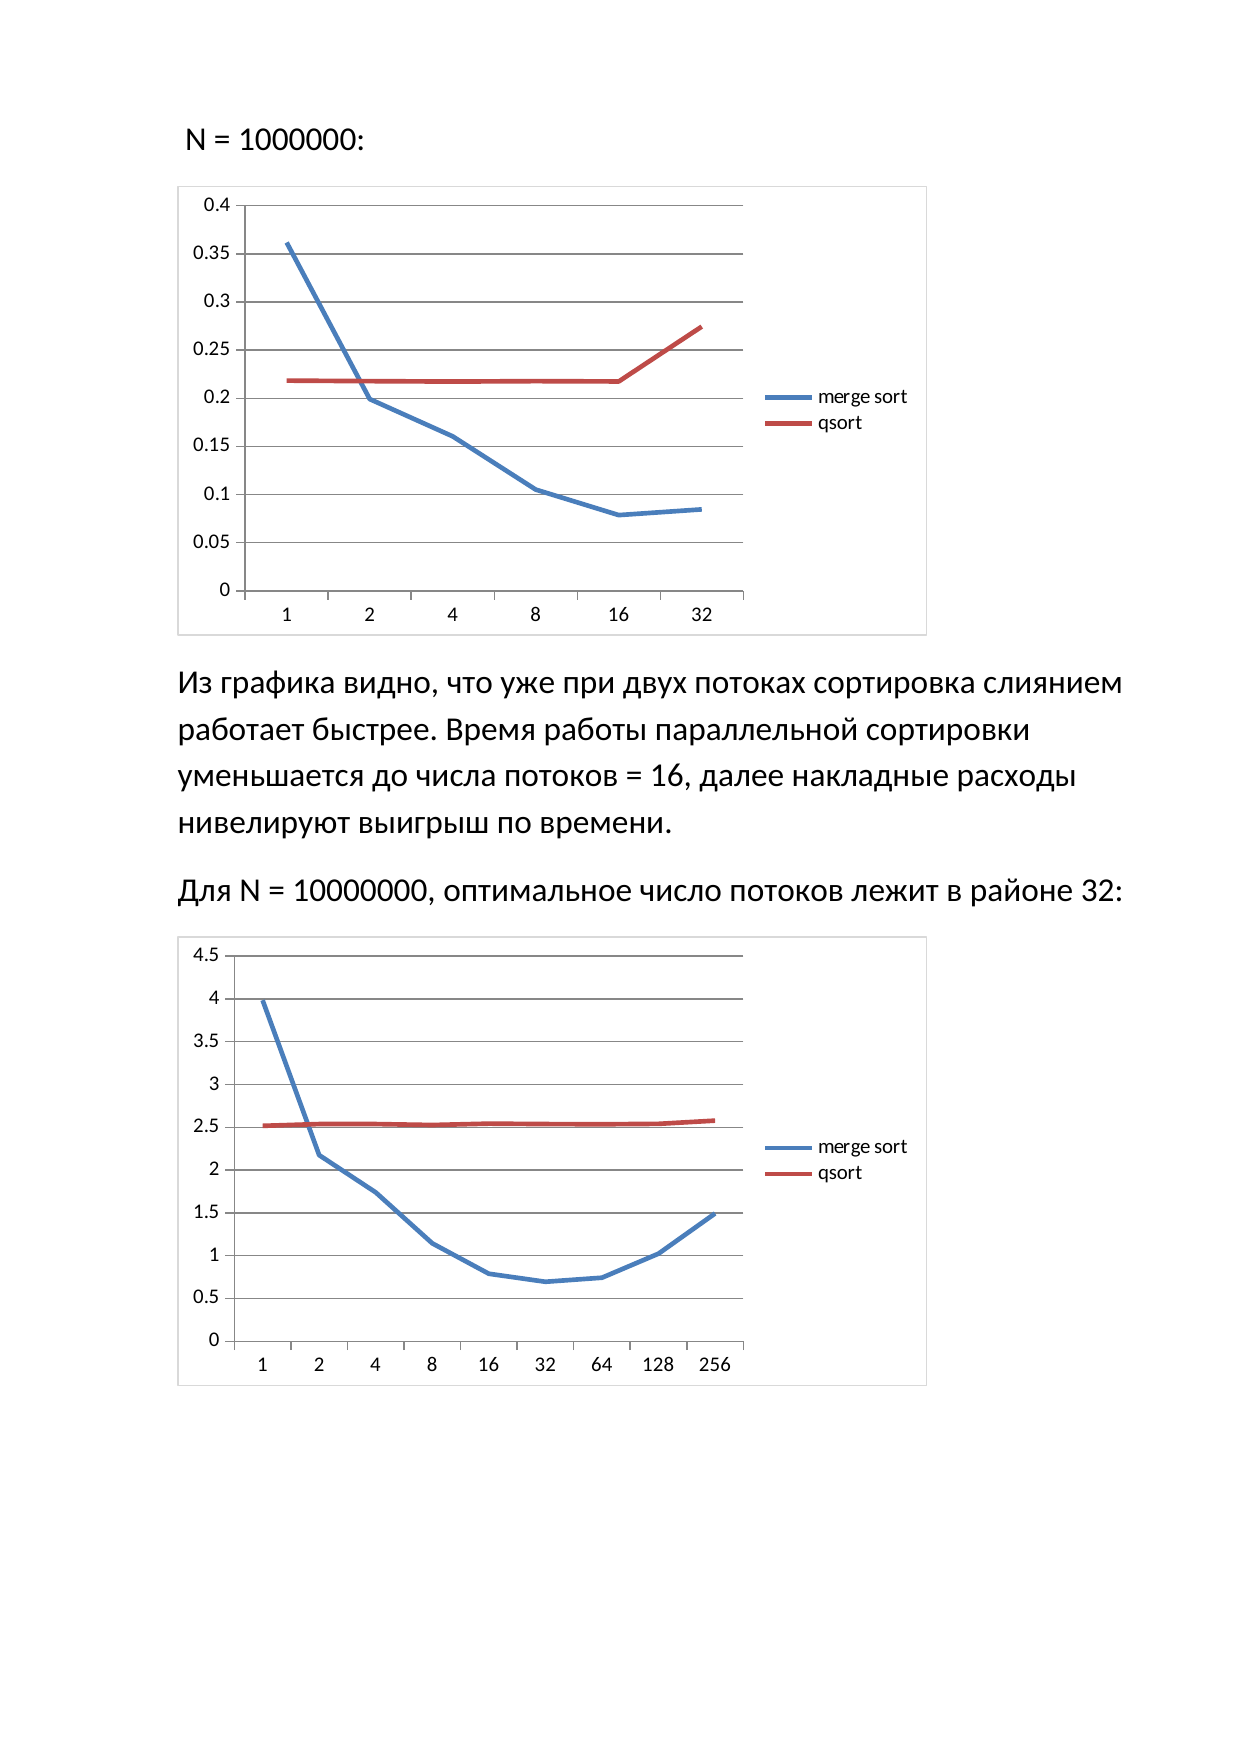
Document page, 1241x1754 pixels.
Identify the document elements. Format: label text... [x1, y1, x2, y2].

text N = 1000000: [177, 118, 1152, 159]
text Из графика видно, что уже при двух потоках сортировка слиянием работает быстрее. Время работы параллельной сортировки уменьшается до числа потоков = 16, далее накладные расходы нивелируют выигрыш по времени. [177, 661, 1152, 842]
text Для N = 10000000, оптимальное число потоков лежит в районе 32: [177, 869, 1152, 909]
